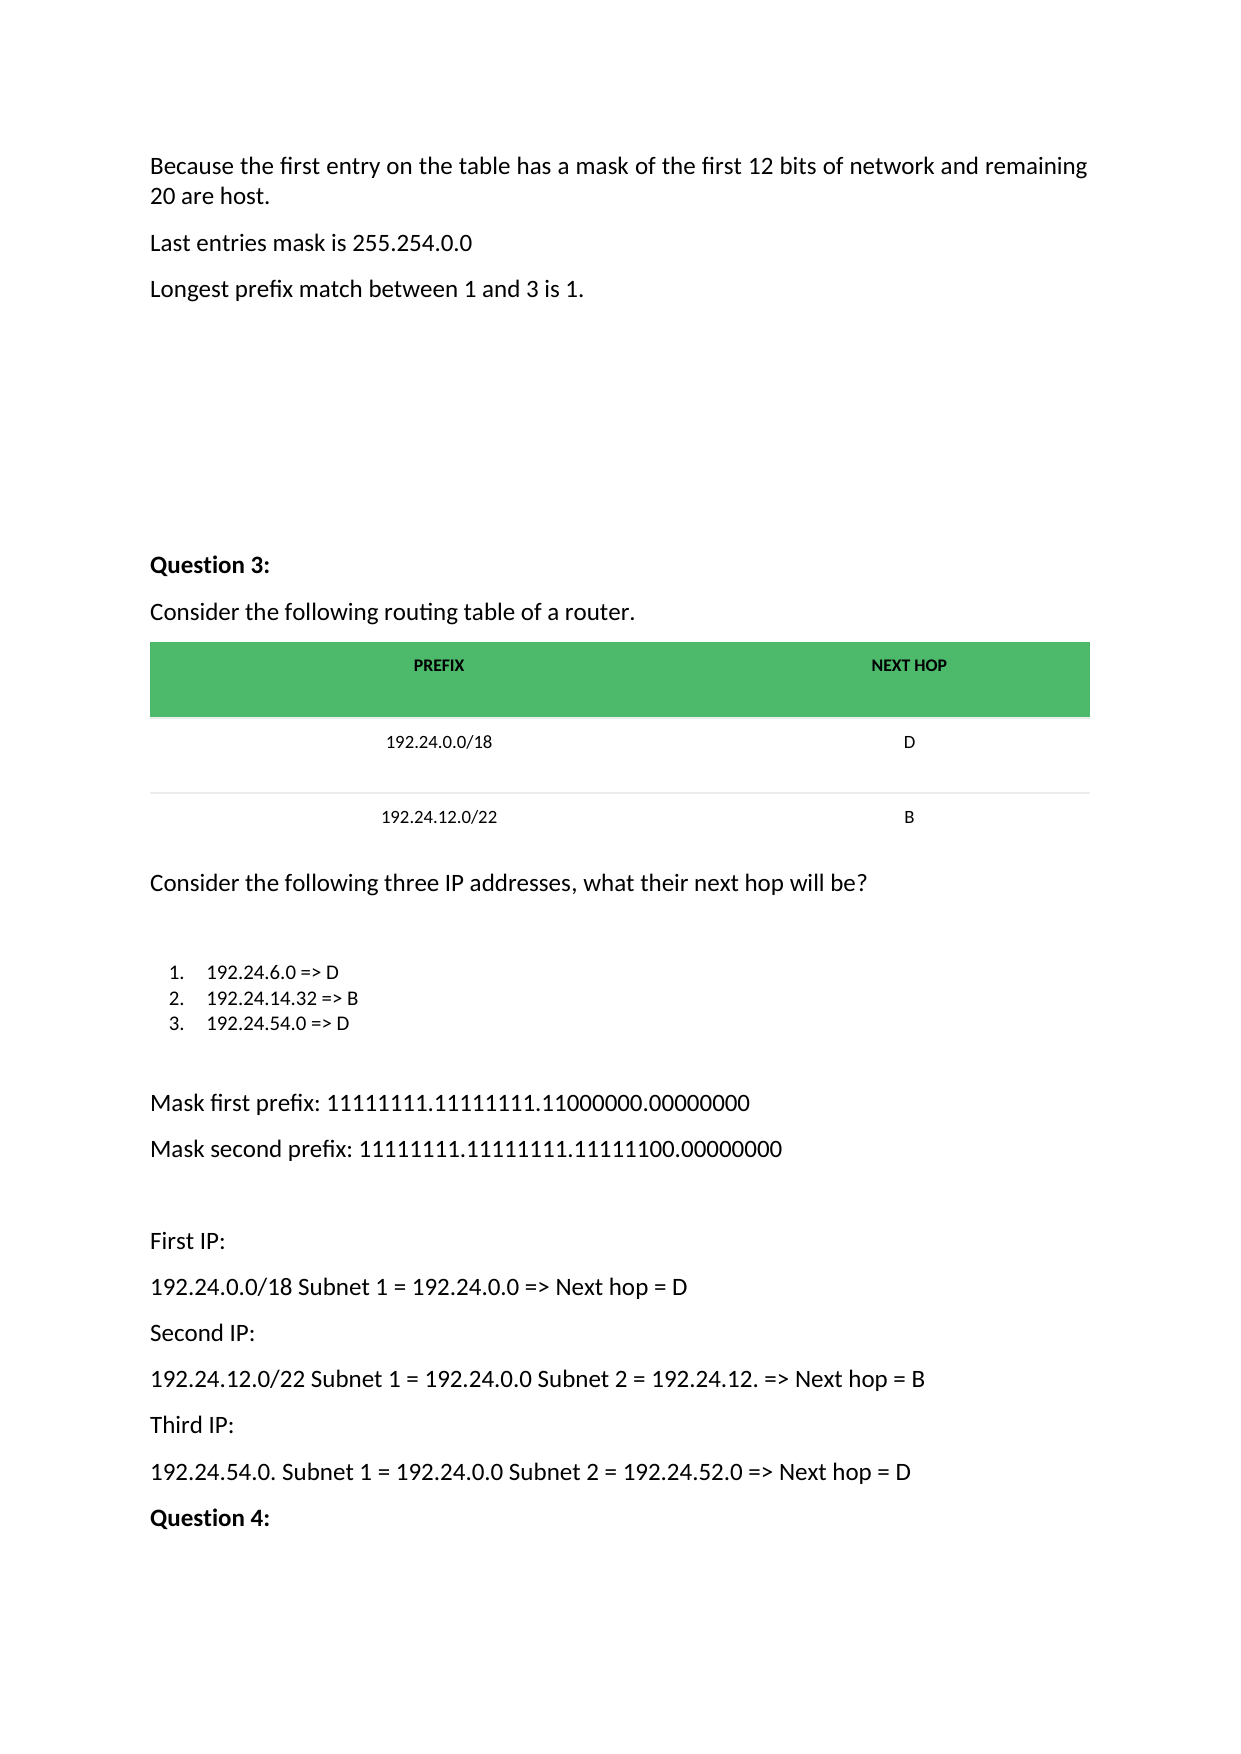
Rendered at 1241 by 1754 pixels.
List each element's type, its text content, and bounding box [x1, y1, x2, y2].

table_header PREFIX [150, 642, 728, 717]
table_cell D [728, 719, 1090, 792]
text Longest prefix match between 1 and 3 is 1. [150, 273, 1090, 303]
text Consider the following three IP addresses, what their next hop will be? [150, 867, 1090, 898]
text Consider the following routing table of a router. [150, 596, 1090, 626]
table_header NEXT HOP [728, 642, 1090, 717]
text First IP: [150, 1225, 1090, 1256]
text Last entries mask is 255.254.0.0 [150, 227, 1090, 257]
text 192.24.0.0/18 Subnet 1 = 192.24.0.0 => Next hop = D [150, 1271, 1090, 1302]
list 192.24.6.0 => D [169, 959, 1090, 985]
text 192.24.12.0/22 Subnet 1 = 192.24.0.0 Subnet 2 = 192.24.12. => Next hop = B [150, 1363, 1090, 1394]
text Because the first entry on the table has a mask of the first 12 bits of network and remaining 20 are host. [150, 150, 1090, 211]
text Mask first prefix: 11111111.11111111.11000000.00000000 [150, 1087, 1090, 1117]
list 192.24.14.32 => B [169, 985, 1090, 1010]
table_cell B [728, 794, 1090, 867]
table_cell 192.24.0.0/18 [150, 719, 728, 792]
text Second IP: [150, 1317, 1090, 1348]
text Third IP: [150, 1410, 1090, 1440]
text 192.24.54.0. Subnet 1 = 192.24.0.0 Subnet 2 = 192.24.52.0 => Next hop = D [150, 1456, 1090, 1486]
text Question 3: [150, 550, 1090, 580]
text Question 4: [150, 1502, 1090, 1532]
table_cell 192.24.12.0/22 [150, 794, 728, 867]
list 192.24.54.0 => D [169, 1010, 1090, 1036]
text Mask second prefix: 11111111.11111111.11111100.00000000 [150, 1133, 1090, 1163]
